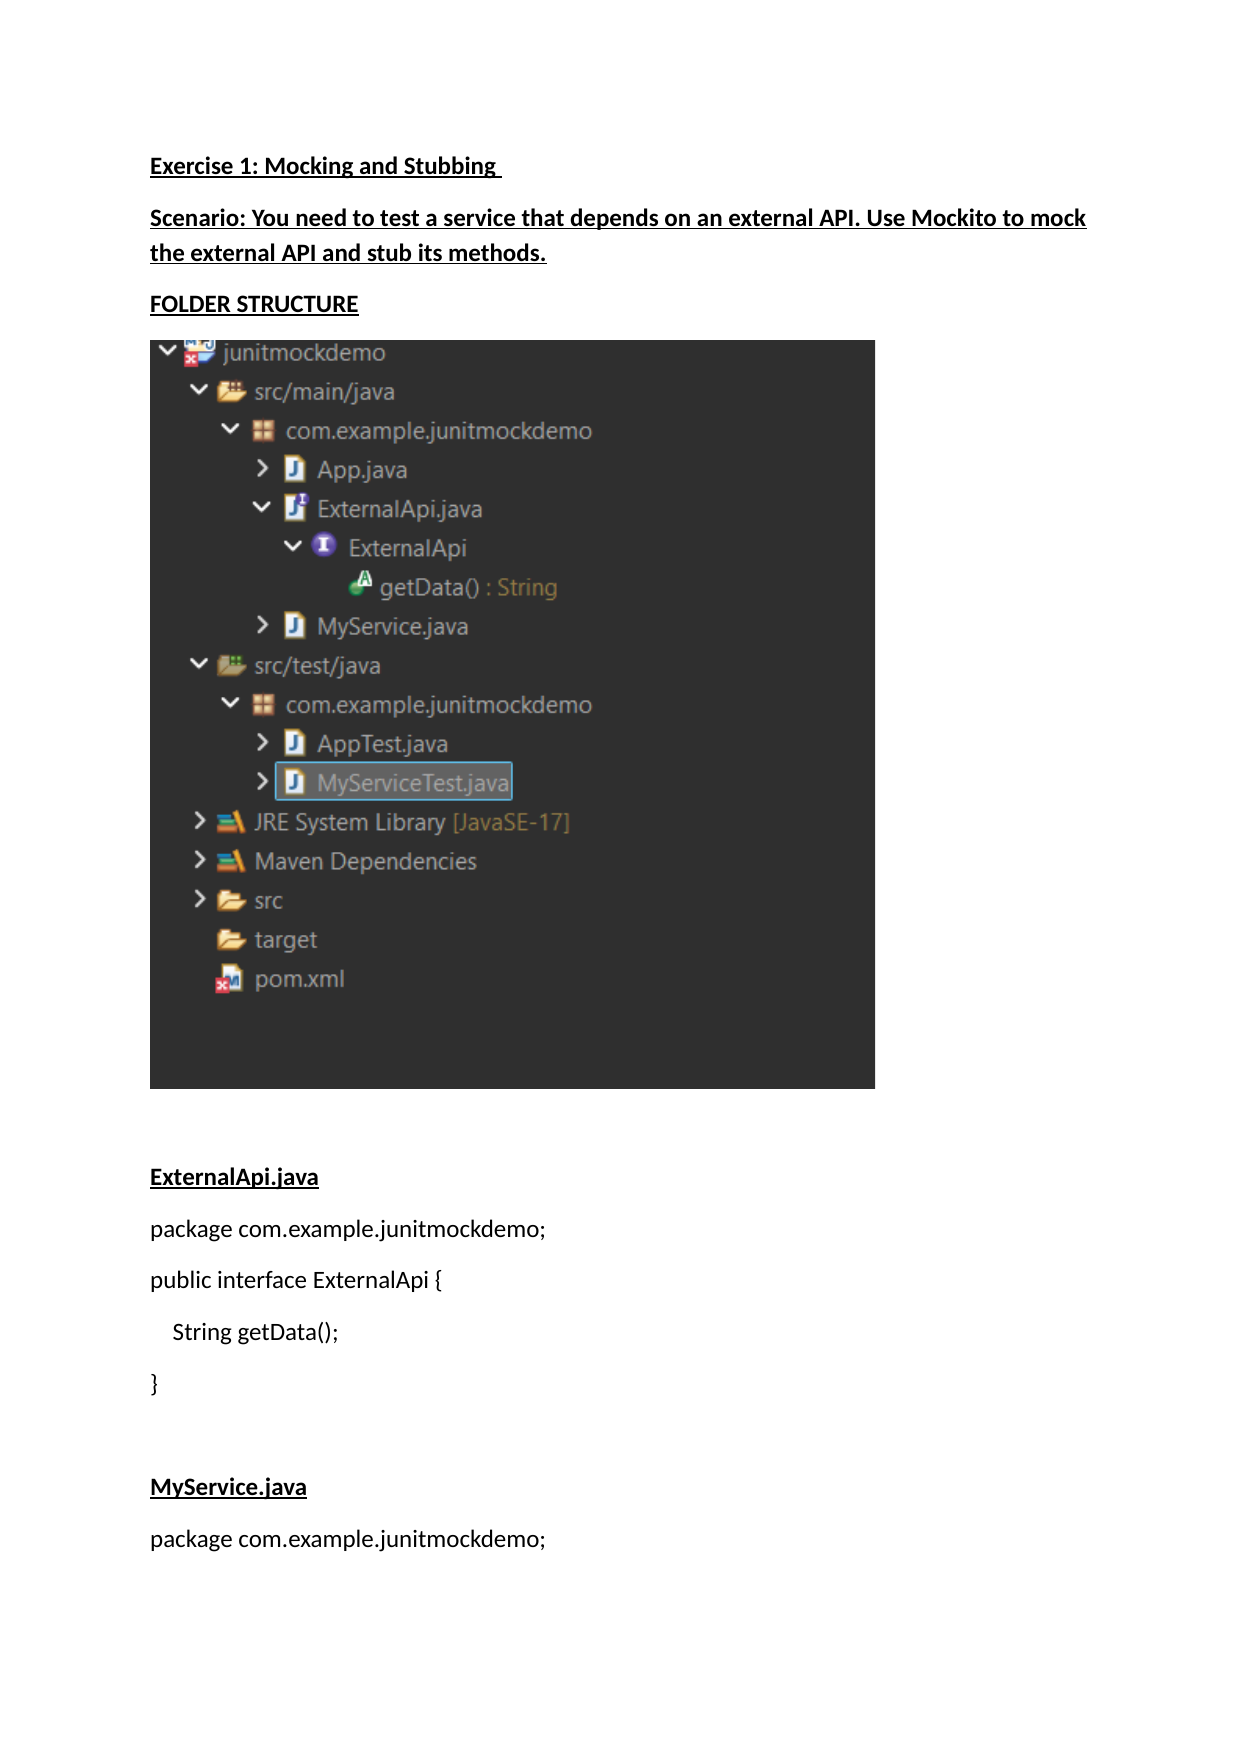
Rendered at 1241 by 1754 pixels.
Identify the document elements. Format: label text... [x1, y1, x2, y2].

text FOLDER STRUCTURE [150, 288, 1090, 319]
picture [150, 340, 876, 1089]
text package com.example.junitmockdemo; [150, 1523, 1090, 1553]
text ExternalApi.java [150, 1161, 1090, 1192]
text } [150, 1368, 1090, 1398]
text MyService.java [150, 1471, 1090, 1502]
text package com.example.junitmockdemo; [150, 1213, 1090, 1243]
text public interface ExternalApi { [150, 1265, 1090, 1295]
text Scenario: You need to test a service that depends on an external API. Use Mockito to mock the external API and stub its methods. [150, 202, 1090, 267]
text Exercise 1: Mocking and Stubbing [150, 150, 1090, 181]
text String getData(); [150, 1316, 1090, 1347]
